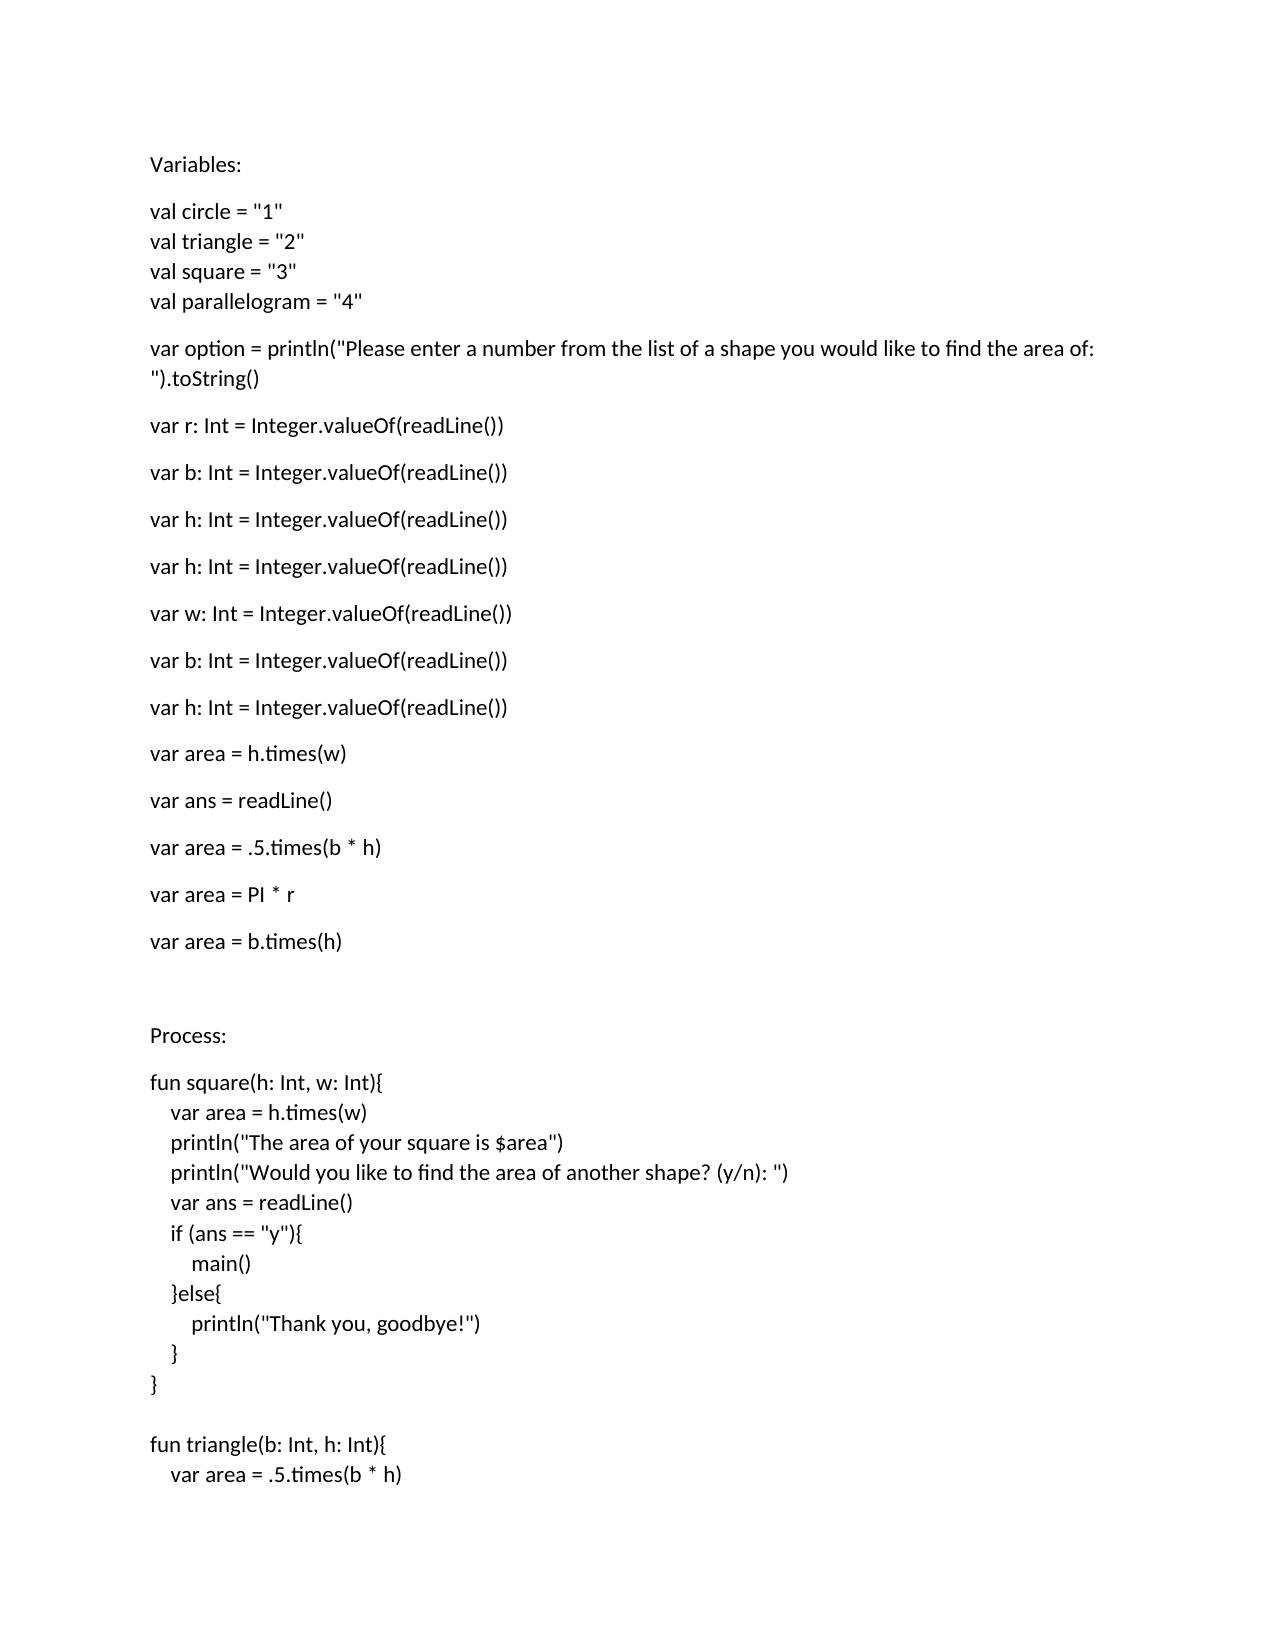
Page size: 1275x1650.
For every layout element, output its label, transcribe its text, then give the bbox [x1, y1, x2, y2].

text var b: Int = Integer.valueOf(readLine()) [150, 646, 1125, 674]
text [150, 1068, 1125, 1488]
text var area = h.times(w) [150, 739, 1125, 768]
text var area = .5.times(b * h) [150, 833, 1125, 861]
text val circle = "1" val triangle = "2" val square = "3" val parallelogram = "4" [150, 197, 1125, 316]
text var area = PI * r [150, 880, 1125, 908]
text var b: Int = Integer.valueOf(readLine()) [150, 458, 1125, 486]
text var w: Int = Integer.valueOf(readLine()) [150, 599, 1125, 627]
text Process: [150, 1021, 1125, 1049]
text var r: Int = Integer.valueOf(readLine()) [150, 411, 1125, 439]
text var h: Int = Integer.valueOf(readLine()) [150, 552, 1125, 580]
text Variables: [150, 150, 1125, 178]
text var option = println("Please enter a number from the list of a shape you would like to find the area of: ").toString() [150, 334, 1125, 393]
text var h: Int = Integer.valueOf(readLine()) [150, 505, 1125, 533]
text var ans = readLine() [150, 786, 1125, 814]
text var area = b.times(h) [150, 927, 1125, 955]
text var h: Int = Integer.valueOf(readLine()) [150, 693, 1125, 721]
